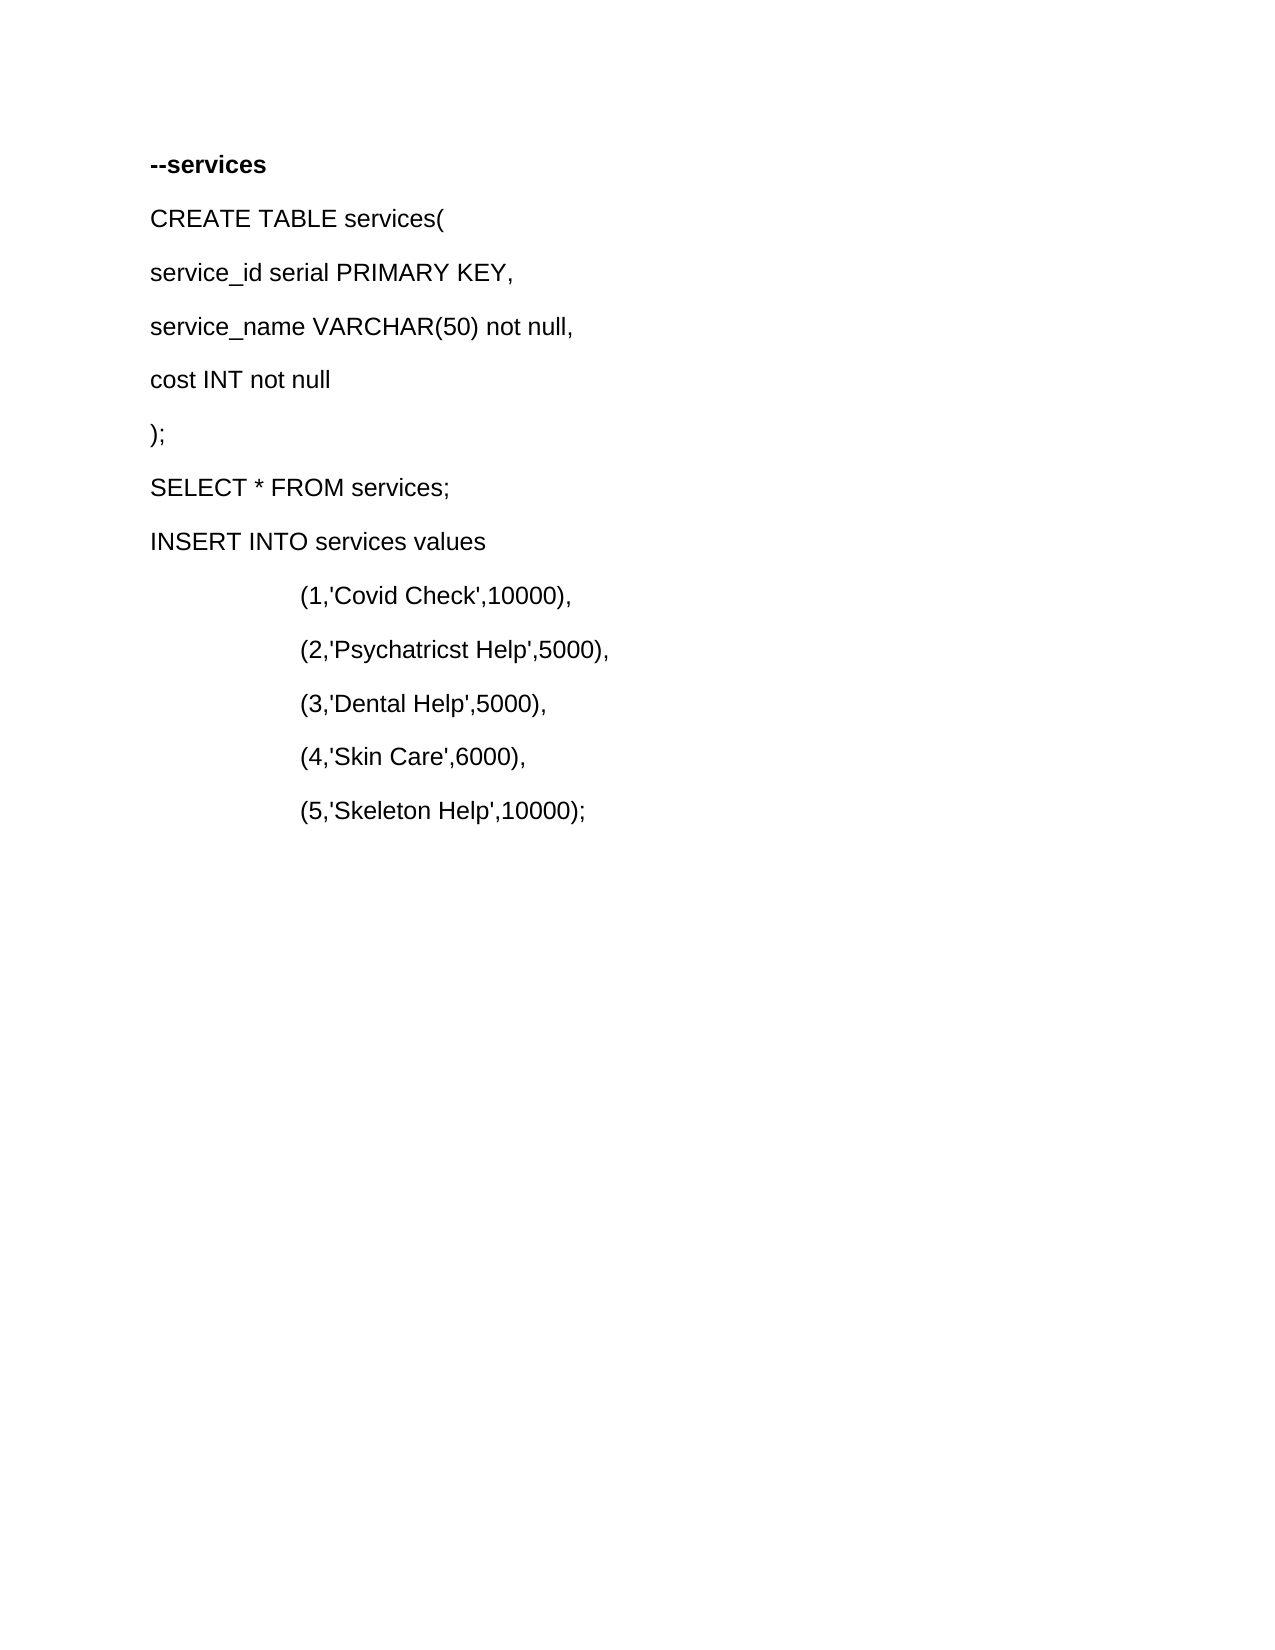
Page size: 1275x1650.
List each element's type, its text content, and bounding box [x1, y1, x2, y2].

text service_name VARCHAR(50) not null, [150, 312, 1125, 340]
text INSERT INTO services values [150, 527, 1125, 556]
text (2,'Psychatricst Help',5000), [150, 635, 1125, 663]
text cost INT not null [150, 365, 1125, 394]
text ); [150, 419, 1125, 448]
text (3,'Dental Help',5000), [150, 688, 1125, 717]
text (5,'Skeleton Help',10000); [150, 796, 1125, 825]
text SELECT * FROM services; [150, 473, 1125, 502]
text CREATE TABLE services( [150, 204, 1125, 233]
text service_id serial PRIMARY KEY, [150, 258, 1125, 286]
text (4,'Skin Care',6000), [150, 742, 1125, 771]
text (1,'Covid Check',10000), [150, 581, 1125, 609]
text --services [150, 150, 1125, 179]
